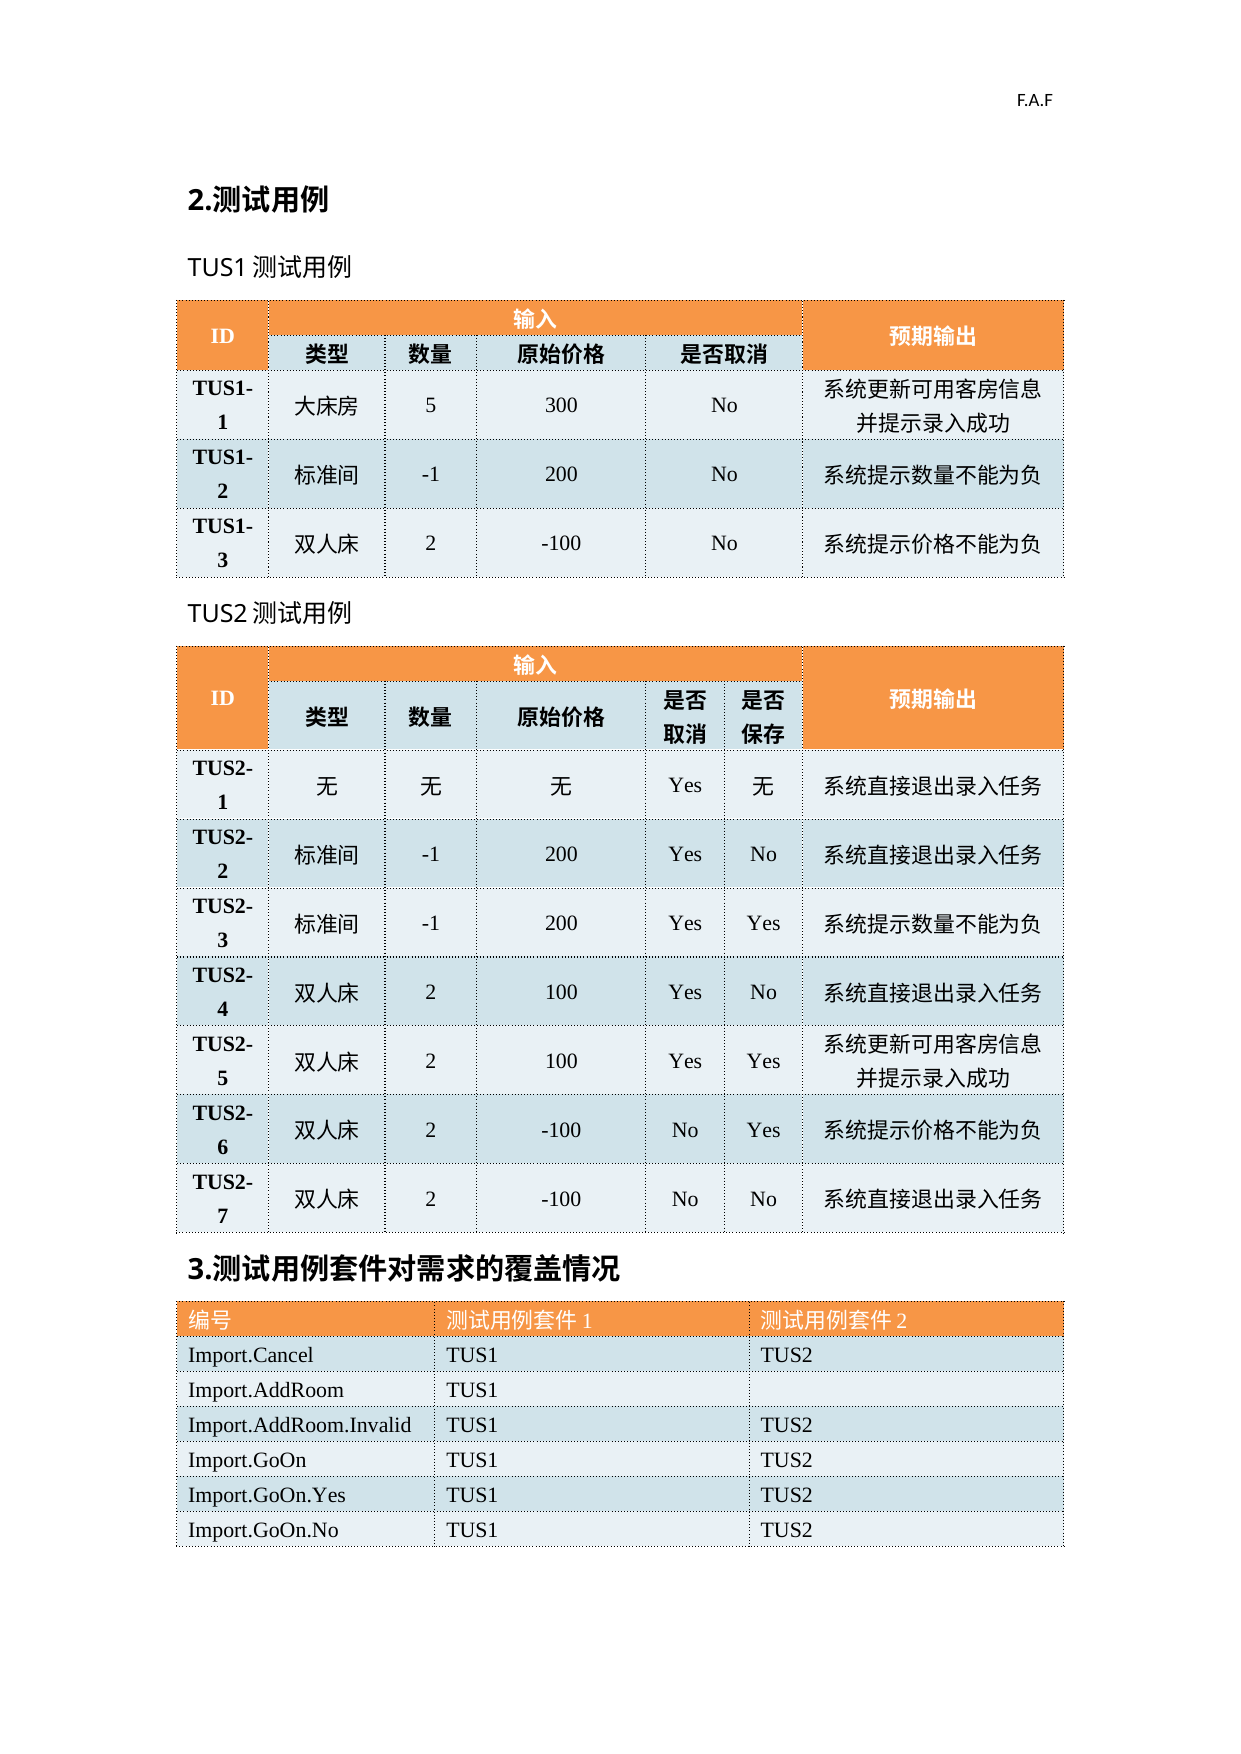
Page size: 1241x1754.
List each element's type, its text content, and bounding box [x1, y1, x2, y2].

table_cell TUS2-3 [177, 888, 268, 956]
table_cell 系统更新可用客房信息并提示录入成功 [803, 370, 1064, 439]
table_cell 系统直接退出录入任务 [803, 956, 1064, 1025]
table_cell 标准间 [269, 439, 385, 508]
table_cell 2 [385, 508, 476, 577]
table_cell 类型 [269, 681, 385, 749]
table_cell 标准间 [269, 888, 385, 956]
table_cell Yes [724, 888, 802, 956]
table_cell TUS2-2 [177, 819, 268, 887]
table_cell 系统提示价格不能为负 [803, 508, 1064, 577]
table_cell No [724, 819, 802, 887]
table_cell 是否取消 [646, 681, 724, 749]
table_cell 2 [385, 1163, 476, 1232]
table_cell No [646, 439, 802, 508]
table_cell 类型 [269, 335, 385, 370]
table_cell Import.GoOn [177, 1441, 435, 1476]
text TUS2测试用例 [187, 578, 1053, 646]
table_cell Yes [646, 956, 724, 1025]
table_cell TUS2-7 [177, 1163, 268, 1232]
table_cell No [646, 370, 802, 439]
table_cell TUS2 [749, 1511, 1064, 1546]
table_cell No [646, 1094, 724, 1163]
table_cell TUS1 [435, 1336, 749, 1371]
table_cell 2 [385, 956, 476, 1025]
text 2.测试用例 [187, 164, 1053, 232]
table_cell 是否取消 [646, 335, 802, 370]
table_cell 双人床 [269, 1025, 385, 1094]
table_header 测试用例套件2 [749, 1301, 1064, 1336]
table_cell -1 [385, 819, 476, 887]
table_cell TUS1-3 [177, 508, 268, 577]
table_cell 200 [476, 888, 646, 956]
table_cell 2 [385, 1094, 476, 1163]
table_cell 系统更新可用客房信息并提示录入成功 [803, 1025, 1064, 1094]
table_cell 系统提示价格不能为负 [803, 1094, 1064, 1163]
table_cell Import.AddRoom.Invalid [177, 1406, 435, 1441]
table_cell 原始价格 [476, 335, 646, 370]
table_cell 双人床 [269, 956, 385, 1025]
table_cell Import.Cancel [177, 1336, 435, 1371]
table_header 编号 [177, 1301, 435, 1336]
table_cell Yes [724, 1025, 802, 1094]
text TUS1测试用例 [187, 232, 1053, 300]
table_cell TUS1-2 [177, 439, 268, 508]
table_cell 是否保存 [724, 681, 802, 749]
table_cell 200 [476, 439, 646, 508]
table_cell No [724, 956, 802, 1025]
table_cell TUS2-4 [177, 956, 268, 1025]
table_cell 无 [385, 750, 476, 818]
table_cell Import.GoOn.No [177, 1511, 435, 1546]
table_cell 100 [476, 956, 646, 1025]
table_cell 无 [269, 750, 385, 818]
table_cell 双人床 [269, 1163, 385, 1232]
table_cell TUS2 [749, 1476, 1064, 1511]
table_cell TUS1 [435, 1441, 749, 1476]
table_cell 系统直接退出录入任务 [803, 819, 1064, 887]
table_cell TUS2 [749, 1406, 1064, 1441]
table_cell 数量 [385, 681, 476, 749]
table_cell No [646, 508, 802, 577]
table_cell No [724, 1163, 802, 1232]
table_cell 无 [724, 750, 802, 818]
table_cell No [646, 1163, 724, 1232]
table_cell TUS2-5 [177, 1025, 268, 1094]
table_cell -1 [385, 439, 476, 508]
table_cell -1 [385, 888, 476, 956]
table_cell -100 [476, 1163, 646, 1232]
table_cell 系统提示数量不能为负 [803, 888, 1064, 956]
table_cell 系统提示数量不能为负 [803, 439, 1064, 508]
table_cell TUS2 [749, 1336, 1064, 1371]
table_cell TUS2-1 [177, 750, 268, 818]
table_cell TUS1-1 [177, 370, 268, 439]
table_cell Yes [646, 1025, 724, 1094]
table_header 预期输出 [803, 300, 1064, 370]
table_cell [749, 1371, 1064, 1406]
table_cell 系统直接退出录入任务 [803, 750, 1064, 818]
table_cell 300 [476, 370, 646, 439]
table_cell Yes [724, 1094, 802, 1163]
table_cell 双人床 [269, 508, 385, 577]
table_cell TUS1 [435, 1406, 749, 1441]
table_header ID [177, 646, 268, 749]
subtitle 3.测试用例套件对需求的覆盖情况 [187, 1233, 1053, 1301]
table_cell 5 [385, 370, 476, 439]
table_cell 原始价格 [476, 681, 646, 749]
table_cell 大床房 [269, 370, 385, 439]
table_cell Yes [646, 750, 724, 818]
table_header ID [177, 300, 268, 370]
table_cell 100 [476, 1025, 646, 1094]
table_header 输入 [269, 646, 802, 681]
table_header 输入 [269, 300, 802, 335]
table_cell 双人床 [269, 1094, 385, 1163]
table_cell 2 [385, 1025, 476, 1094]
table_cell Yes [646, 819, 724, 887]
table_header 预期输出 [803, 646, 1064, 749]
table_cell -100 [476, 508, 646, 577]
table_cell TUS2 [749, 1441, 1064, 1476]
table_cell Yes [646, 888, 724, 956]
table_cell 系统直接退出录入任务 [803, 1163, 1064, 1232]
table_header 测试用例套件1 [435, 1301, 749, 1336]
table_cell Import.GoOn.Yes [177, 1476, 435, 1511]
table_cell 数量 [385, 335, 476, 370]
table_cell -100 [476, 1094, 646, 1163]
table_cell TUS1 [435, 1371, 749, 1406]
table_cell TUS1 [435, 1511, 749, 1546]
table_cell 200 [476, 819, 646, 887]
table_cell TUS1 [435, 1476, 749, 1511]
table_cell Import.AddRoom [177, 1371, 435, 1406]
table_cell 标准间 [269, 819, 385, 887]
table_cell TUS2-6 [177, 1094, 268, 1163]
table_cell 无 [476, 750, 646, 818]
